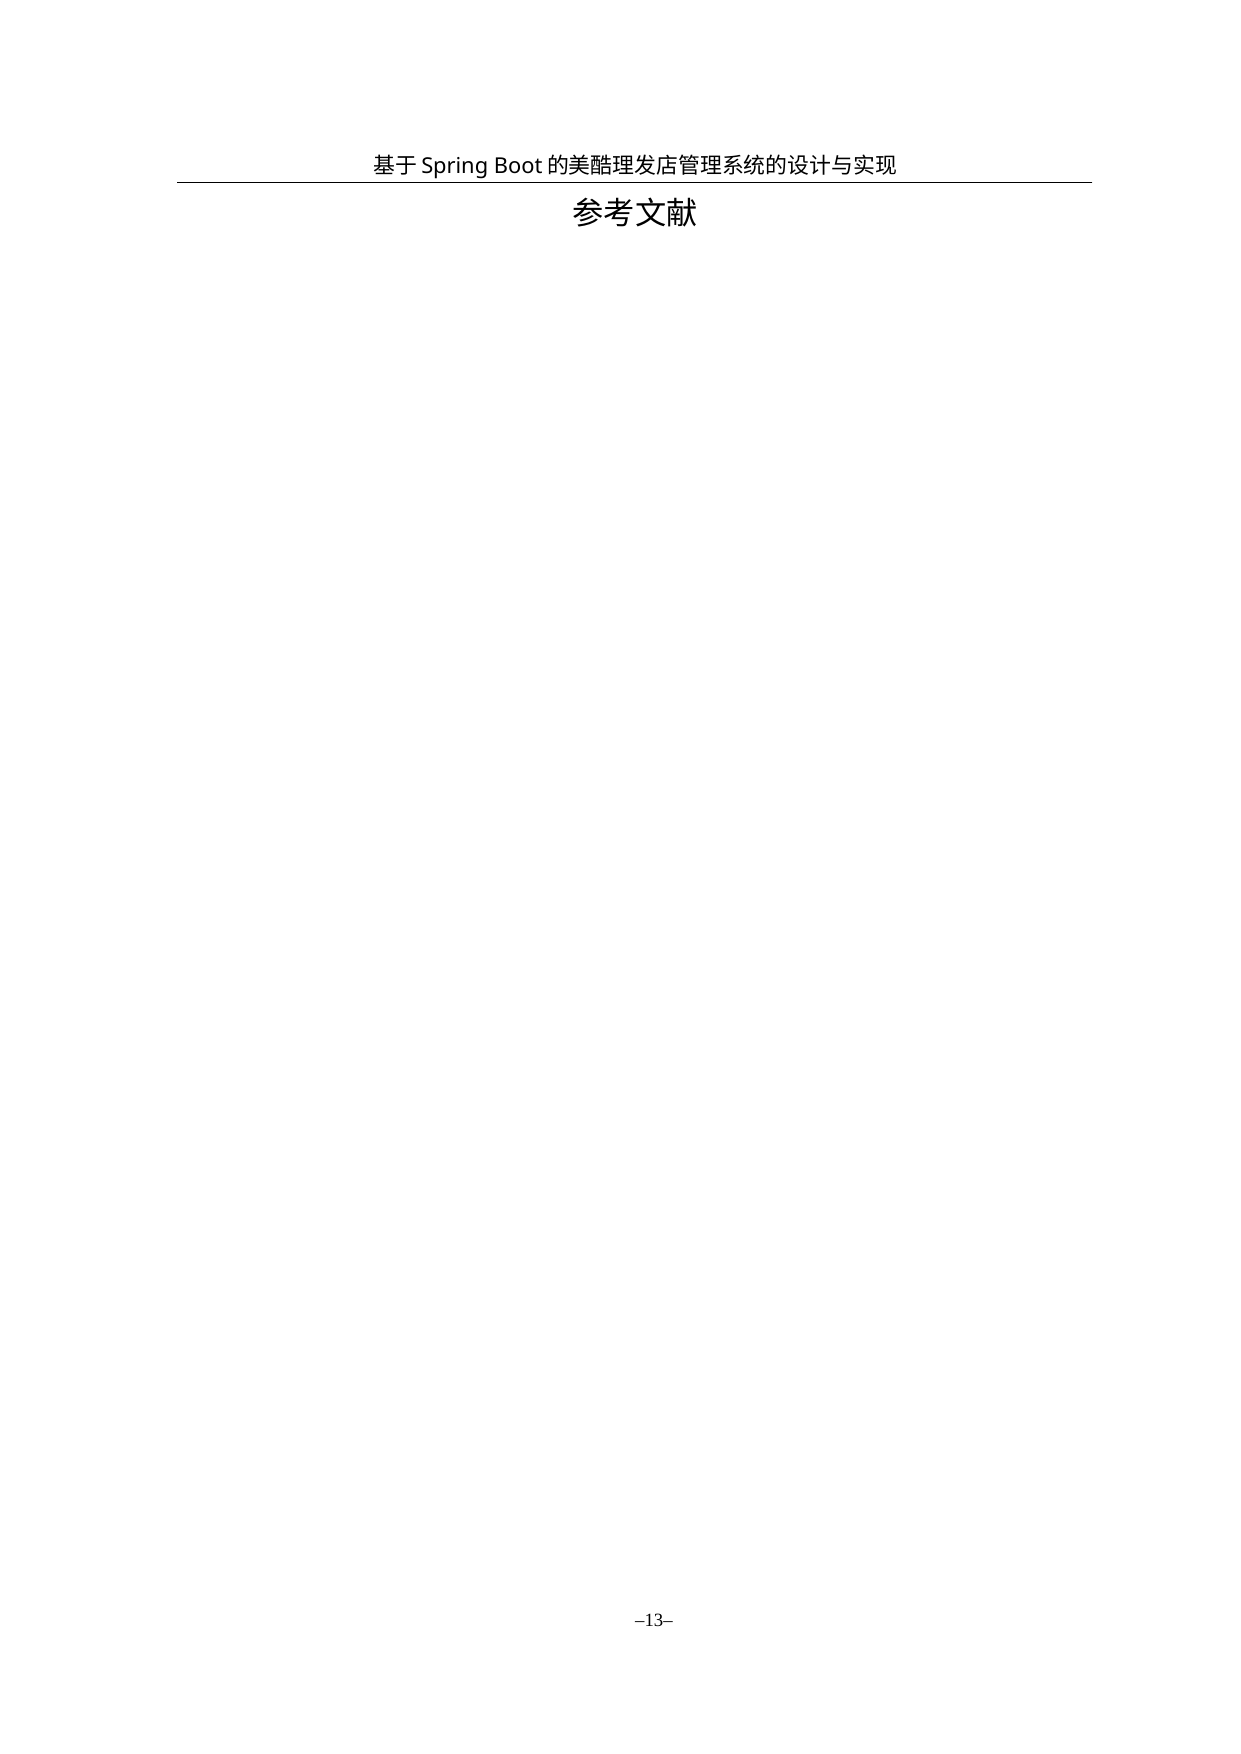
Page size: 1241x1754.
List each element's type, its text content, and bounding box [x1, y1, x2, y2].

text 参考文献 [177, 188, 1092, 234]
